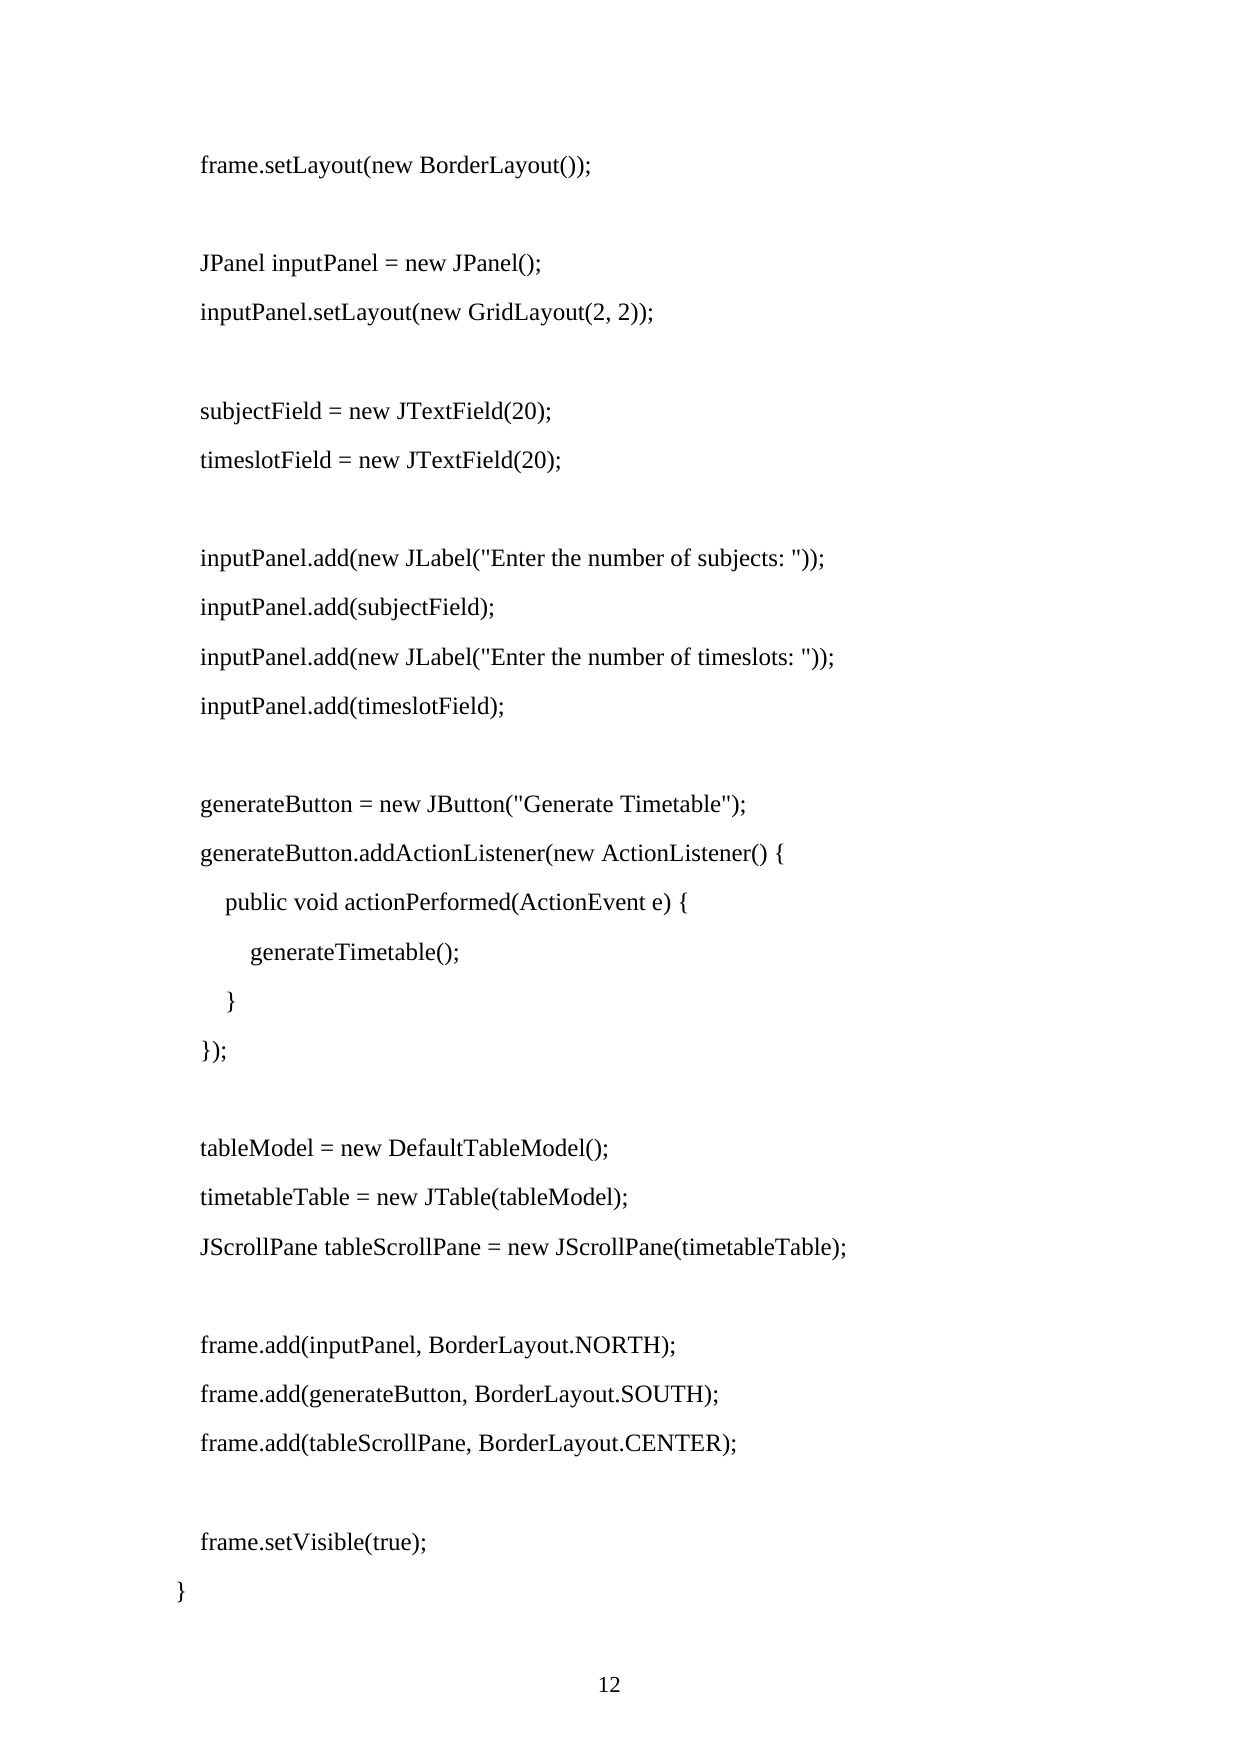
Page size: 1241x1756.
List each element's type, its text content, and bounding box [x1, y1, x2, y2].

text JPanel inputPanel = new JPanel(); [150, 248, 1090, 277]
text inputPanel.add(new JLabel("Enter the number of timeslots: ")); [150, 642, 1090, 670]
text frame.add(tableScrollPane, BorderLayout.CENTER); [150, 1428, 1090, 1457]
text inputPanel.add(timeslotField); [150, 691, 1090, 719]
text inputPanel.setLayout(new GridLayout(2, 2)); [150, 297, 1090, 326]
text generateTimetable(); [150, 937, 1090, 965]
text frame.add(inputPanel, BorderLayout.NORTH); [150, 1330, 1090, 1359]
text } [150, 986, 1090, 1014]
text } [150, 1576, 1090, 1604]
text timeslotField = new JTextField(20); [150, 445, 1090, 474]
text timetableTable = new JTable(tableModel); [150, 1182, 1090, 1211]
text generateButton.addActionListener(new ActionListener() { [150, 838, 1090, 867]
text }); [150, 1035, 1090, 1064]
text tableModel = new DefaultTableModel(); [150, 1133, 1090, 1162]
text frame.setLayout(new BorderLayout()); [150, 150, 1090, 179]
text generateButton = new JButton("Generate Timetable"); [150, 789, 1090, 818]
text subjectField = new JTextField(20); [150, 396, 1090, 424]
text inputPanel.add(subjectField); [150, 592, 1090, 621]
text JScrollPane tableScrollPane = new JScrollPane(timetableTable); [150, 1232, 1090, 1260]
text inputPanel.add(new JLabel("Enter the number of subjects: ")); [150, 543, 1090, 572]
text frame.setVisible(true); [150, 1527, 1090, 1555]
text public void actionPerformed(ActionEvent e) { [150, 887, 1090, 916]
text frame.add(generateButton, BorderLayout.SOUTH); [150, 1379, 1090, 1408]
